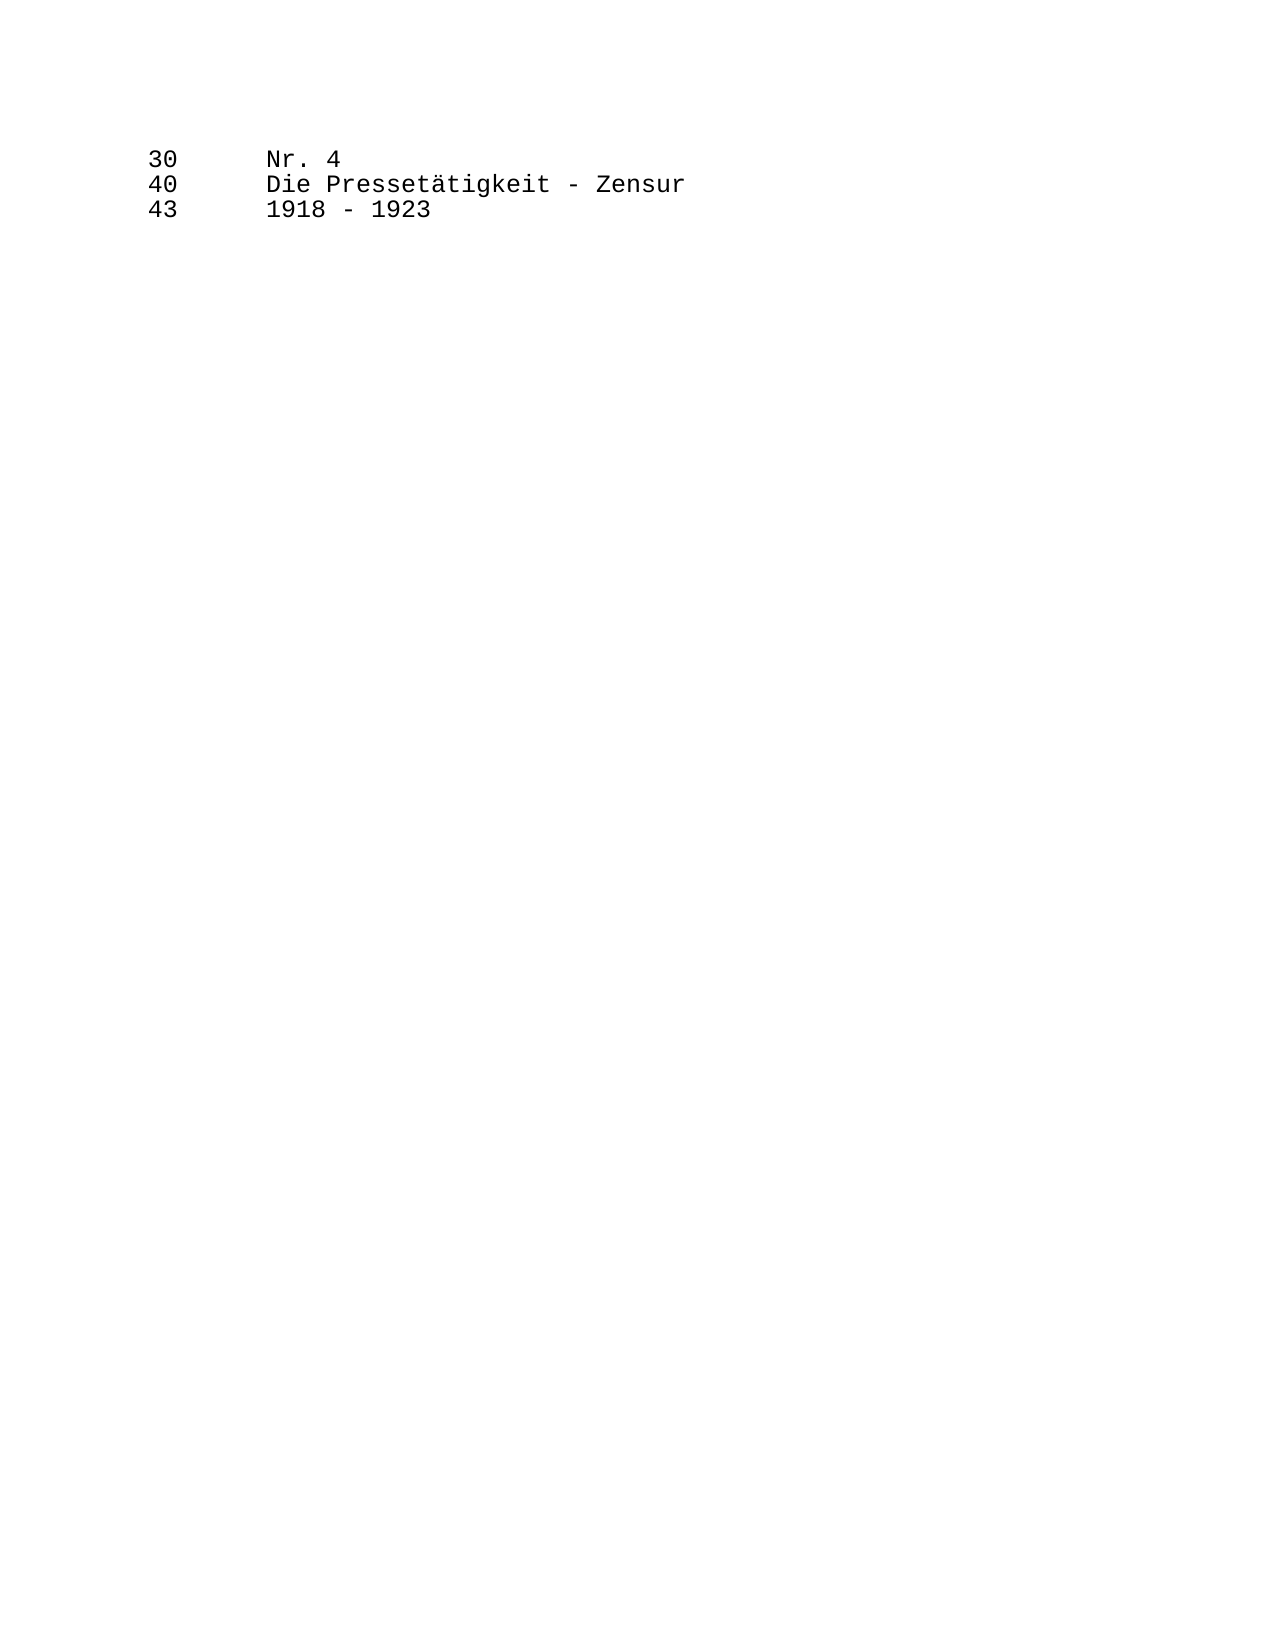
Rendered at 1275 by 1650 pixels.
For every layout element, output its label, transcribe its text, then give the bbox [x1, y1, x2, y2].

text 40 Die s[Pressetätigkeit]s - s[Zensur]s [148, 173, 1127, 198]
text 30 Nr. 4 [148, 148, 1127, 173]
text 43 1918 - 1923 [148, 198, 1127, 223]
